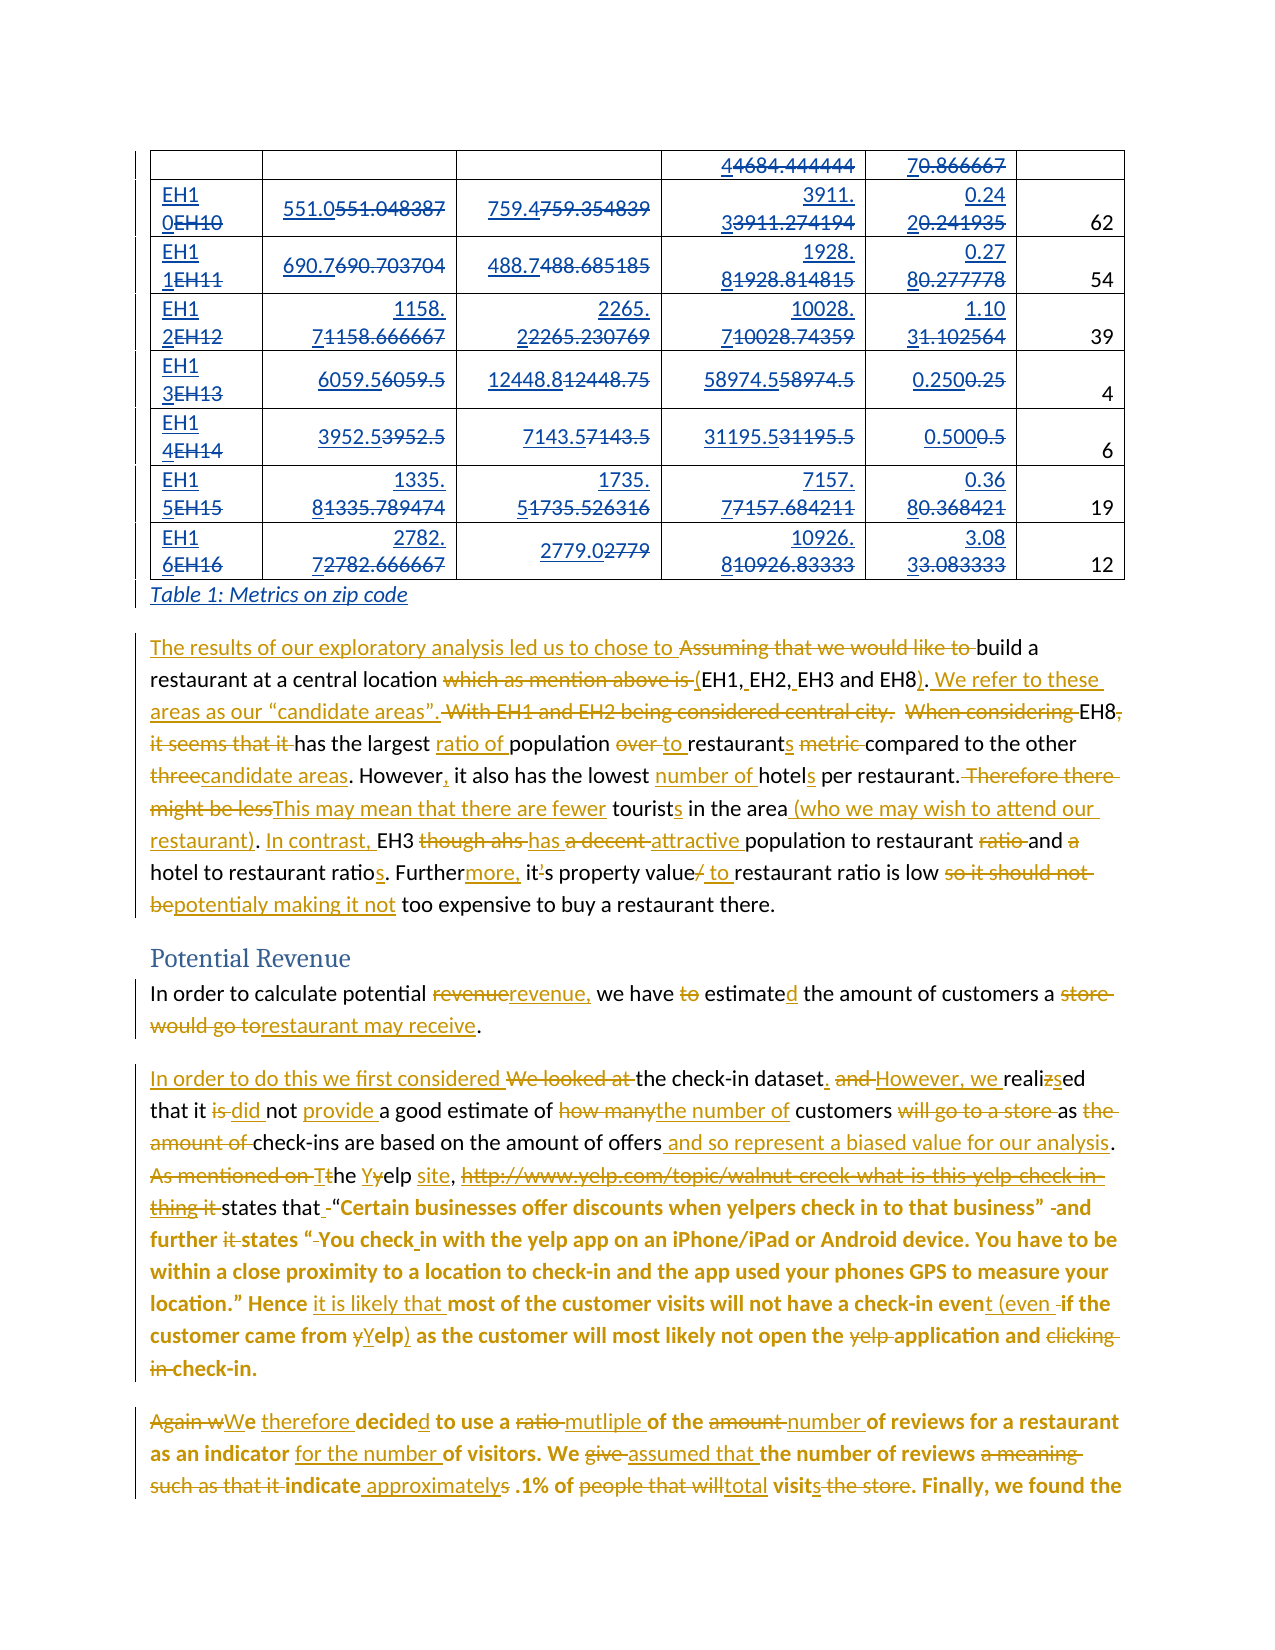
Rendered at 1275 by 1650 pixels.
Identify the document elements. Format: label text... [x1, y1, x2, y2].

table_cell [662, 237, 865, 293]
table_cell [662, 466, 865, 522]
table_cell [662, 294, 865, 350]
table_cell [662, 523, 865, 579]
table_cell 54 [1017, 237, 1124, 293]
table_cell [263, 351, 456, 407]
table_cell [866, 294, 1016, 350]
table_cell 12 [1017, 523, 1124, 579]
table_cell [263, 466, 456, 522]
table_cell [662, 351, 865, 407]
table_cell [866, 409, 1016, 464]
table_cell [457, 523, 661, 579]
subtitle Potential Revenue [150, 943, 1125, 974]
table_cell [263, 294, 456, 350]
table_cell [263, 409, 456, 464]
table_cell [457, 294, 661, 350]
table_cell [151, 523, 262, 579]
table_cell 4 [1017, 351, 1124, 407]
table_cell [151, 409, 262, 464]
table_cell 19 [1017, 466, 1124, 522]
table_cell [457, 351, 661, 407]
table_cell [263, 180, 456, 236]
table_cell [263, 151, 456, 179]
table_cell [263, 237, 456, 293]
table_cell [662, 180, 865, 236]
table_cell [457, 180, 661, 236]
table_cell [662, 151, 865, 179]
table_cell [263, 523, 456, 579]
text the check-in dataset realied that it not a good estimate of customers as check-ins are based on the amount of offers. he elp , states that“Certain businesses offer discounts when yelpers check in to that business” and further states “You checkin with the yelp app on an iPhone/iPad or Android device. You have to be within a close proximity to a location to check-in and the app used your phones GPS to measure your location.” Hence most of the customer visits will not have a check-in evenif the customer came from elp as the customer will most likely not open the application and check-in. [150, 1064, 1125, 1382]
table_cell 6 [1017, 409, 1124, 464]
table_cell [457, 409, 661, 464]
table_cell [866, 523, 1016, 579]
table_cell 39 [1017, 294, 1124, 350]
table_cell [151, 151, 262, 179]
table_cell 62 [1017, 180, 1124, 236]
table_cell [457, 151, 661, 179]
table_cell [151, 180, 262, 236]
table_cell [866, 237, 1016, 293]
table_cell [866, 151, 1016, 179]
table_cell [457, 237, 661, 293]
text In order to calculate potential we have estimate the amount of customers a . [150, 979, 1125, 1039]
text build a restaurant at a central location EH1,EH2,EH3 and EH8. EH8 has the largest population restaurant compared to the other . However it also has the lowest hotel per restaurant. tourist in the area. EH3 population to restaurant and hotel to restaurant ratio. Further its property valuerestaurant ratio is low too expensive to buy a restaurant there. [150, 633, 1125, 918]
table_cell [151, 466, 262, 522]
table_cell 45 [1017, 151, 1124, 179]
table_cell [662, 409, 865, 464]
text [150, 1407, 1125, 1499]
table_cell [151, 294, 262, 350]
table_cell [866, 351, 1016, 407]
table_cell [866, 466, 1016, 522]
table_cell [866, 180, 1016, 236]
table_cell [151, 351, 262, 407]
table_cell [457, 466, 661, 522]
table_cell [151, 237, 262, 293]
